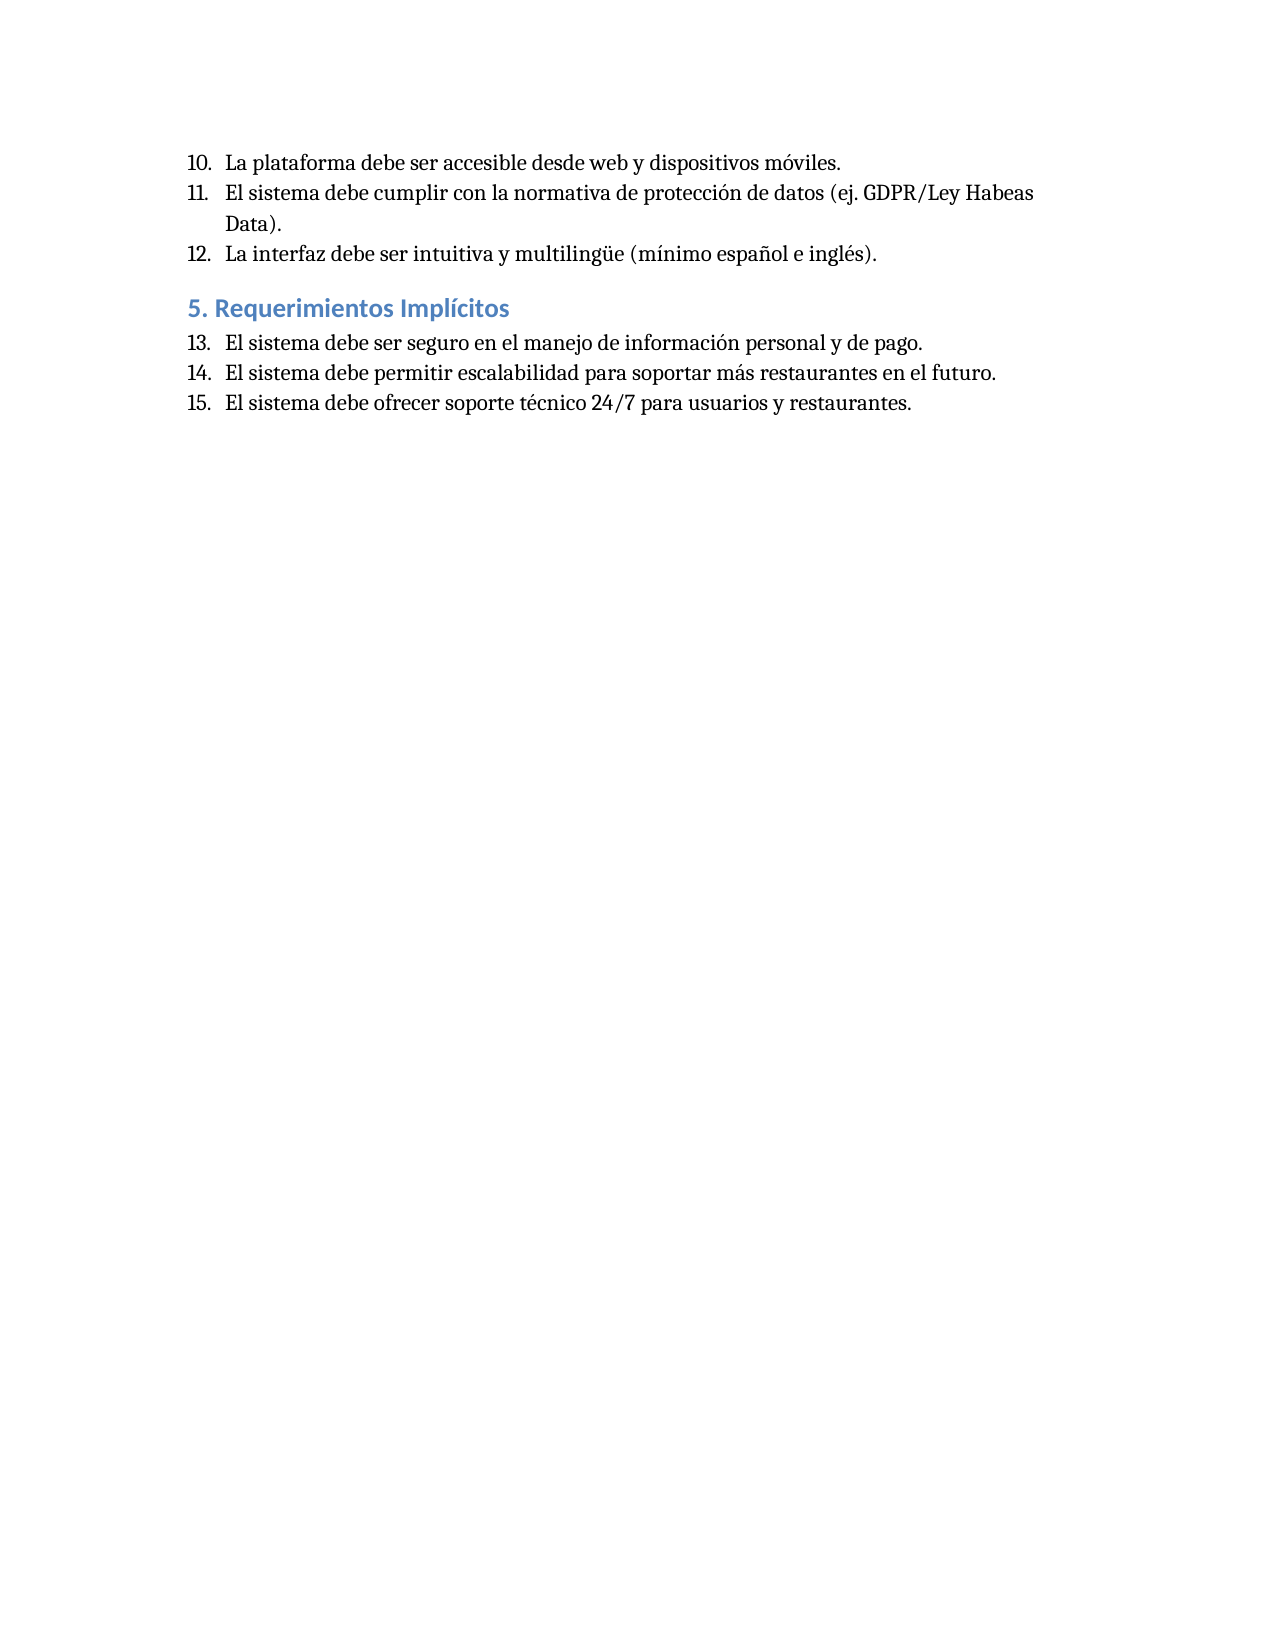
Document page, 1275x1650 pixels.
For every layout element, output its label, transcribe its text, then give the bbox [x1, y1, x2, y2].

list El sistema debe ofrecer soporte técnico 24/7 para usuarios y restaurantes. [187, 390, 1087, 416]
list La plataforma debe ser accesible desde web y dispositivos móviles. [187, 150, 1087, 176]
list El sistema debe cumplir con la normativa de protección de datos (ej. GDPR/Ley Habeas Data). [187, 180, 1087, 237]
list La interfaz debe ser intuitiva y multilingüe (mínimo español e inglés). [187, 241, 1087, 267]
list El sistema debe permitir escalabilidad para soportar más restaurantes en el futuro. [187, 360, 1087, 386]
list El sistema debe ser seguro en el manejo de información personal y de pago. [187, 329, 1087, 356]
subtitle 5. Requerimientos Implícitos [187, 292, 1087, 325]
